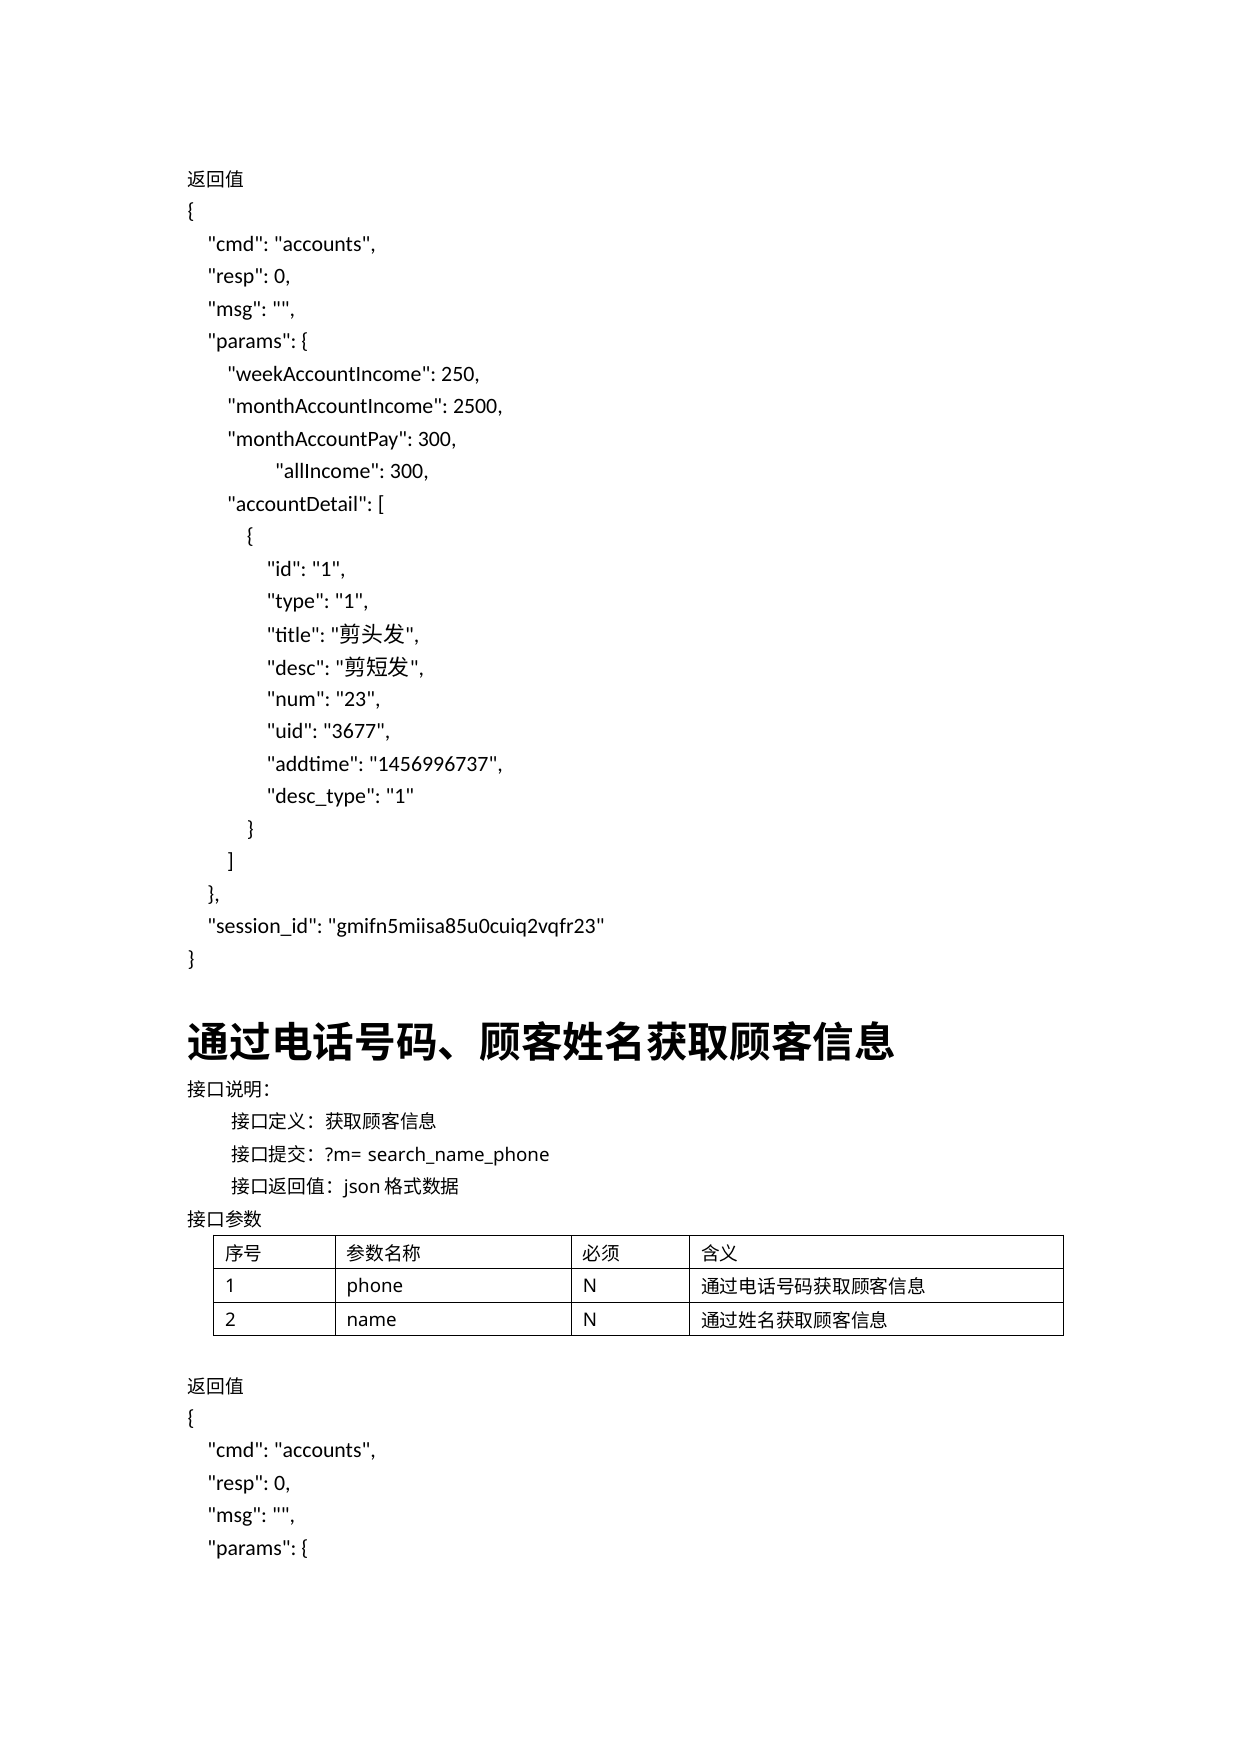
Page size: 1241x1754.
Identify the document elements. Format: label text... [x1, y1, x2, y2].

text 通过电话号码、顾客姓名获取顾客信息 [187, 1007, 1053, 1072]
text "params": { [187, 1531, 1053, 1564]
text 接口说明： [187, 1072, 1053, 1104]
text { [187, 519, 1053, 552]
text "cmd": "accounts", [187, 227, 1053, 259]
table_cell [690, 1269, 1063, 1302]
text "monthAccountPay": 300, [187, 422, 1053, 454]
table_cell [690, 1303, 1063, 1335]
text { [187, 1401, 1053, 1434]
text "uid": "3677", [187, 714, 1053, 747]
text } [187, 942, 1053, 974]
text 返回值 [187, 162, 1053, 194]
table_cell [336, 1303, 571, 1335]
text "desc_type": "1" [187, 779, 1053, 812]
text "params": { [187, 324, 1053, 357]
text ] [187, 844, 1053, 877]
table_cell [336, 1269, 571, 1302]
text { [187, 194, 1053, 227]
text }, [187, 877, 1053, 909]
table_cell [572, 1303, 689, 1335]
text "monthAccountIncome": 2500, [187, 389, 1053, 422]
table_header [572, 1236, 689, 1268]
text } [187, 812, 1053, 844]
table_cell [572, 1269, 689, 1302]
text "type": "1", [187, 584, 1053, 617]
text "allIncome": 300, [187, 454, 1053, 487]
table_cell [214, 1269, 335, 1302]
text "resp": 0, [187, 1466, 1053, 1499]
text 接口参数 [187, 1202, 1053, 1234]
text "resp": 0, [187, 259, 1053, 292]
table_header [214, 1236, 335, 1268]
text "msg": "", [187, 1499, 1053, 1531]
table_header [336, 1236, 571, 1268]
text "addtime": "1456996737", [187, 747, 1053, 779]
text 接口返回值：json格式数据 [231, 1169, 1053, 1202]
text "num": "23", [187, 682, 1053, 714]
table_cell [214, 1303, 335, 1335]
text 接口定义：获取顾客信息 [231, 1104, 1053, 1137]
text "accountDetail": [ [187, 487, 1053, 519]
text 接口提交：?m= search_name_phone [231, 1137, 1053, 1169]
text "desc": "剪短发", [187, 649, 1053, 682]
text 返回值 [187, 1369, 1053, 1401]
text "title": "剪头发", [187, 617, 1053, 649]
text "msg": "", [187, 292, 1053, 324]
text "session_id": "gmifn5miisa85u0cuiq2vqfr23" [187, 909, 1053, 942]
text "cmd": "accounts", [187, 1434, 1053, 1466]
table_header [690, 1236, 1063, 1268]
text "id": "1", [187, 552, 1053, 584]
text "weekAccountIncome": 250, [187, 357, 1053, 389]
